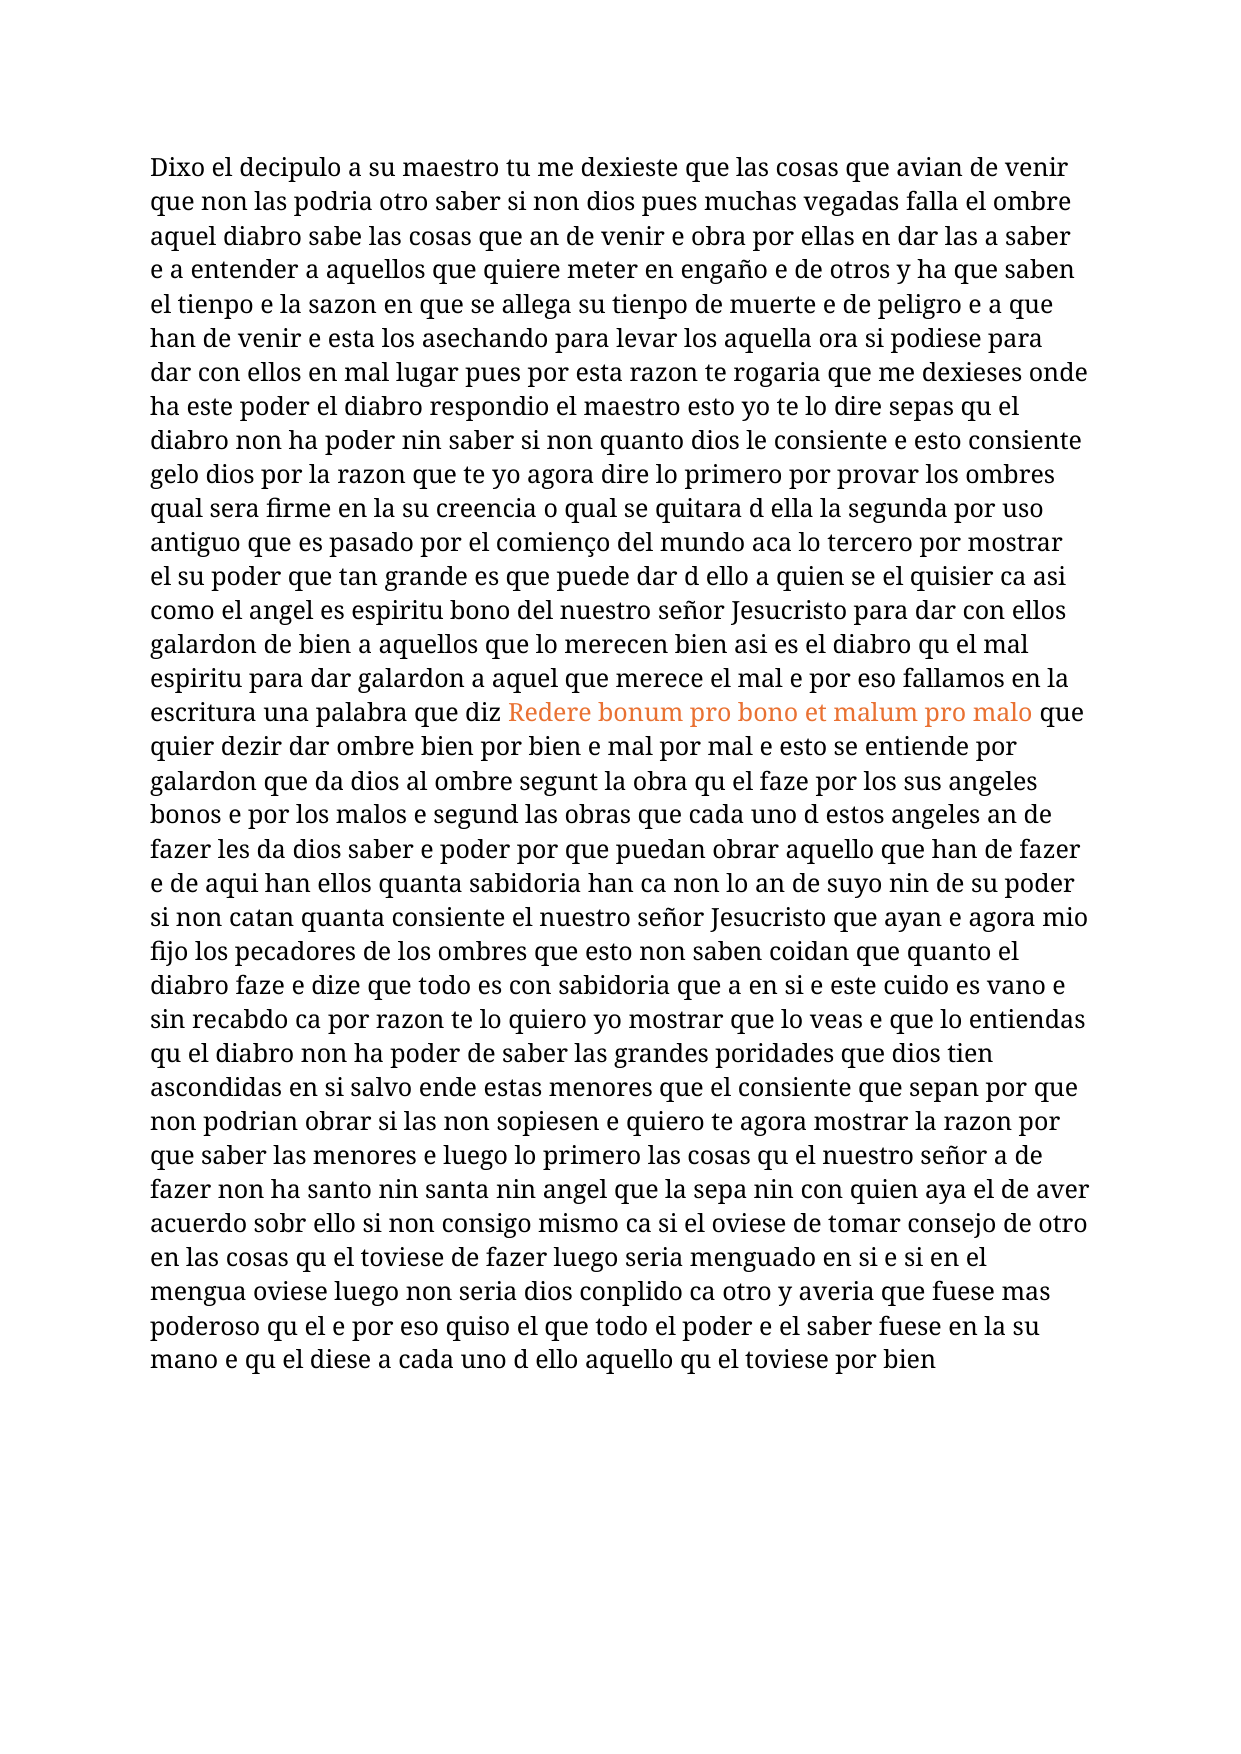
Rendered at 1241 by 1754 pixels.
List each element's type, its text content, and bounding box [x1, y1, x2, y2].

text Dixo el decipulo a su maestro tu me dexieste que las cosas que avian de venir que non las podria otro saber si non dios pues muchas vegadas falla el ombre aquel diabro sabe las cosas que an de venir e obra por ellas en dar las a saber e a entender a aquellos que quiere meter en engaño e de otros y ha que saben el tienpo e la sazon en que se allega su tienpo de muerte e de peligro e a que han de venir e esta los asechando para levar los aquella ora si podiese para dar con ellos en mal lugar pues por esta razon te rogaria que me dexieses onde ha este poder el diabro respondio el maestro esto yo te lo dire sepas qu el diabro non ha poder nin saber si non quanto dios le consiente e esto consiente gelo dios por la razon que te yo agora dire lo primero por provar los ombres qual sera firme en la su creencia o qual se quitara d ella la segunda por uso antiguo que es pasado por el comienço del mundo aca lo tercero por mostrar el su poder que tan grande es que puede dar d ello a quien se el quisier ca asi como el angel es espiritu bono del nuestro señor Jesucristo para dar con ellos galardon de bien a aquellos que lo merecen bien asi es el diabro qu el mal espiritu para dar galardon a aquel que merece el mal e por eso fallamos en la escritura una palabra que diz Redere bonum pro bono et malum pro malo que quier dezir dar ombre bien por bien e mal por mal e esto se entiende por galardon que da dios al ombre segunt la obra qu el faze por los sus angeles bonos e por los malos e segund las obras que cada uno d estos angeles an de fazer les da dios saber e poder por que puedan obrar aquello que han de fazer e de aqui han ellos quanta sabidoria han ca non lo an de suyo nin de su poder si non catan quanta consiente el nuestro señor Jesucristo que ayan e agora mio fijo los pecadores de los ombres que esto non saben coidan que quanto el diabro faze e dize que todo es con sabidoria que a en si e este cuido es vano e sin recabdo ca por razon te lo quiero yo mostrar que lo veas e que lo entiendas qu el diabro non ha poder de saber las grandes poridades que dios tien ascondidas en si salvo ende estas menores que el consiente que sepan por que non podrian obrar si las non sopiesen e quiero te agora mostrar la razon por que saber las menores e luego lo primero las cosas qu el nuestro señor a de fazer non ha santo nin santa nin angel que la sepa nin con quien aya el de aver acuerdo sobr ello si non consigo mismo ca si el oviese de tomar consejo de otro en las cosas qu el toviese de fazer luego seria menguado en si e si en el mengua oviese luego non seria dios conplido ca otro y averia que fuese mas poderoso qu el e por eso quiso el que todo el poder e el saber fuese en la su mano e qu el diese a cada uno d ello aquello qu el toviese por bien [150, 150, 1090, 1376]
